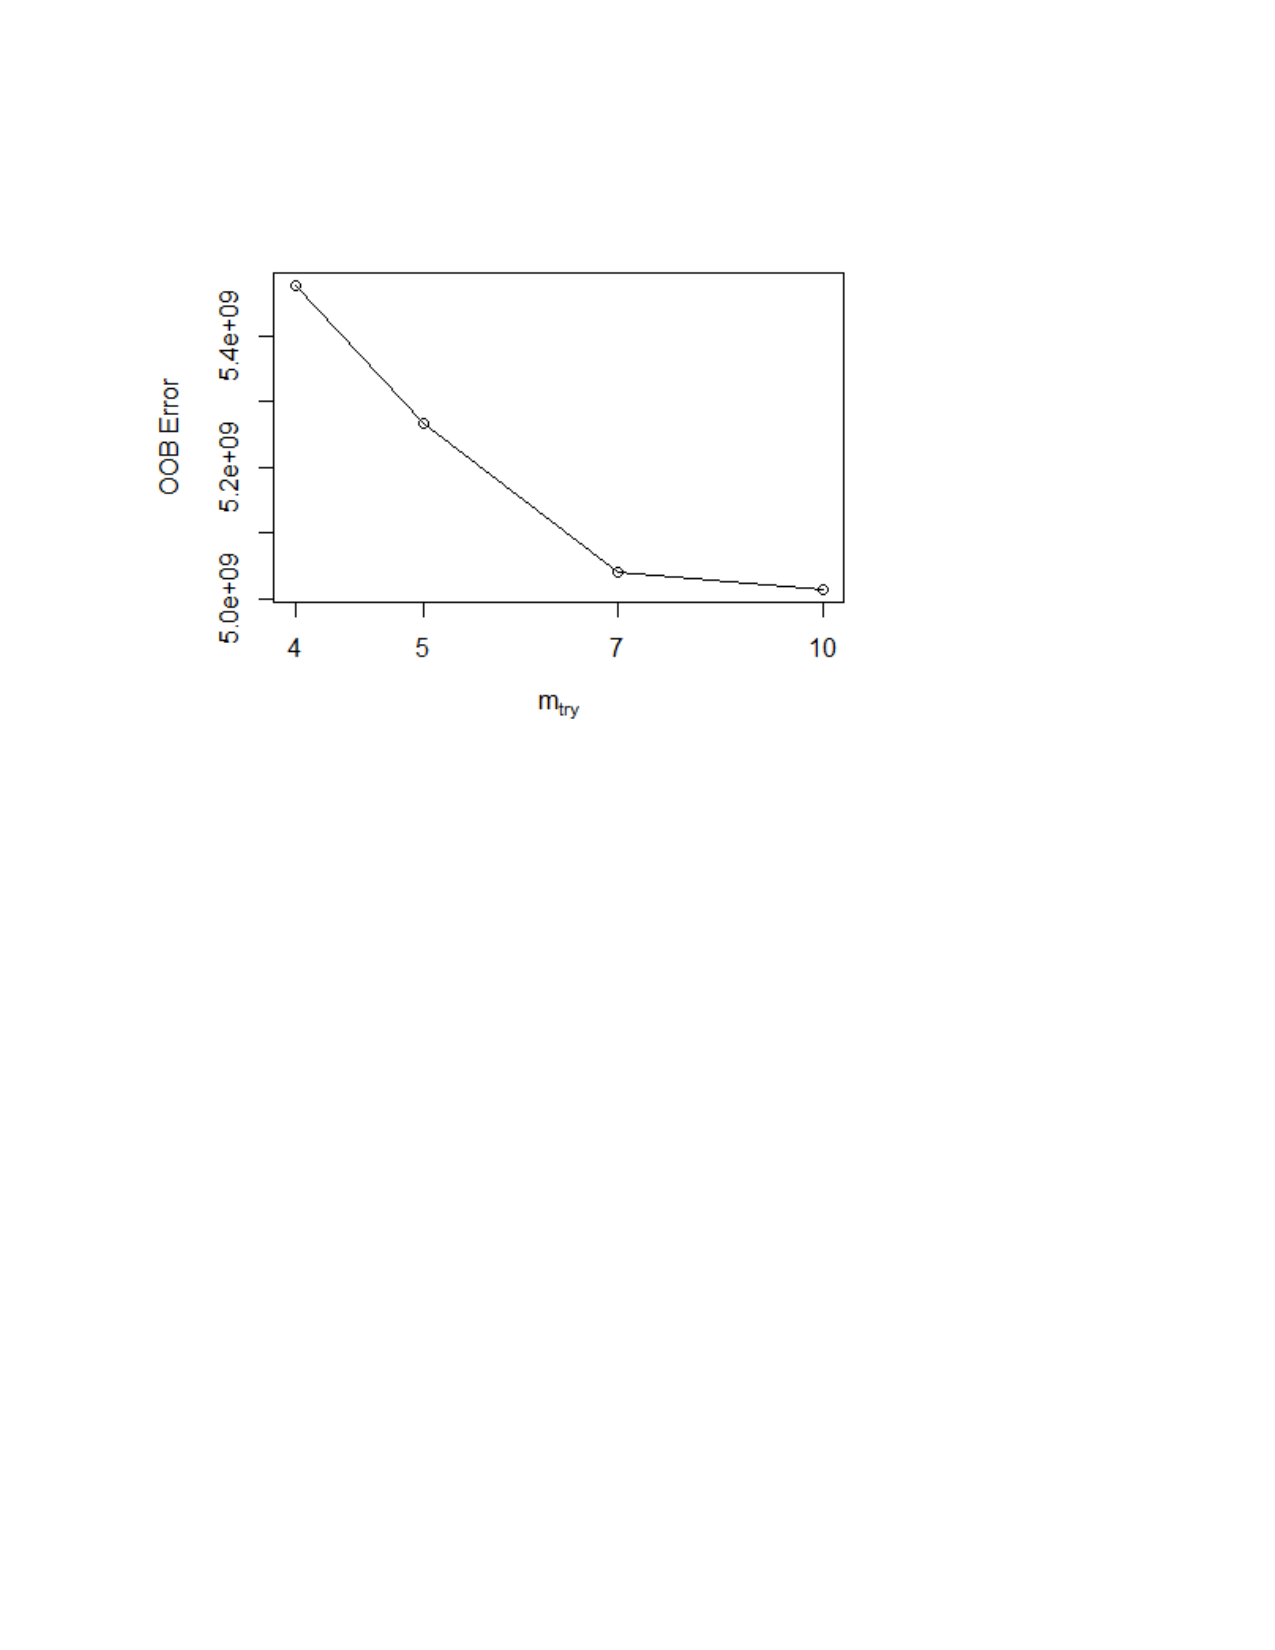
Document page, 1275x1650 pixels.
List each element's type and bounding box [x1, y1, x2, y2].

picture [150, 150, 908, 757]
